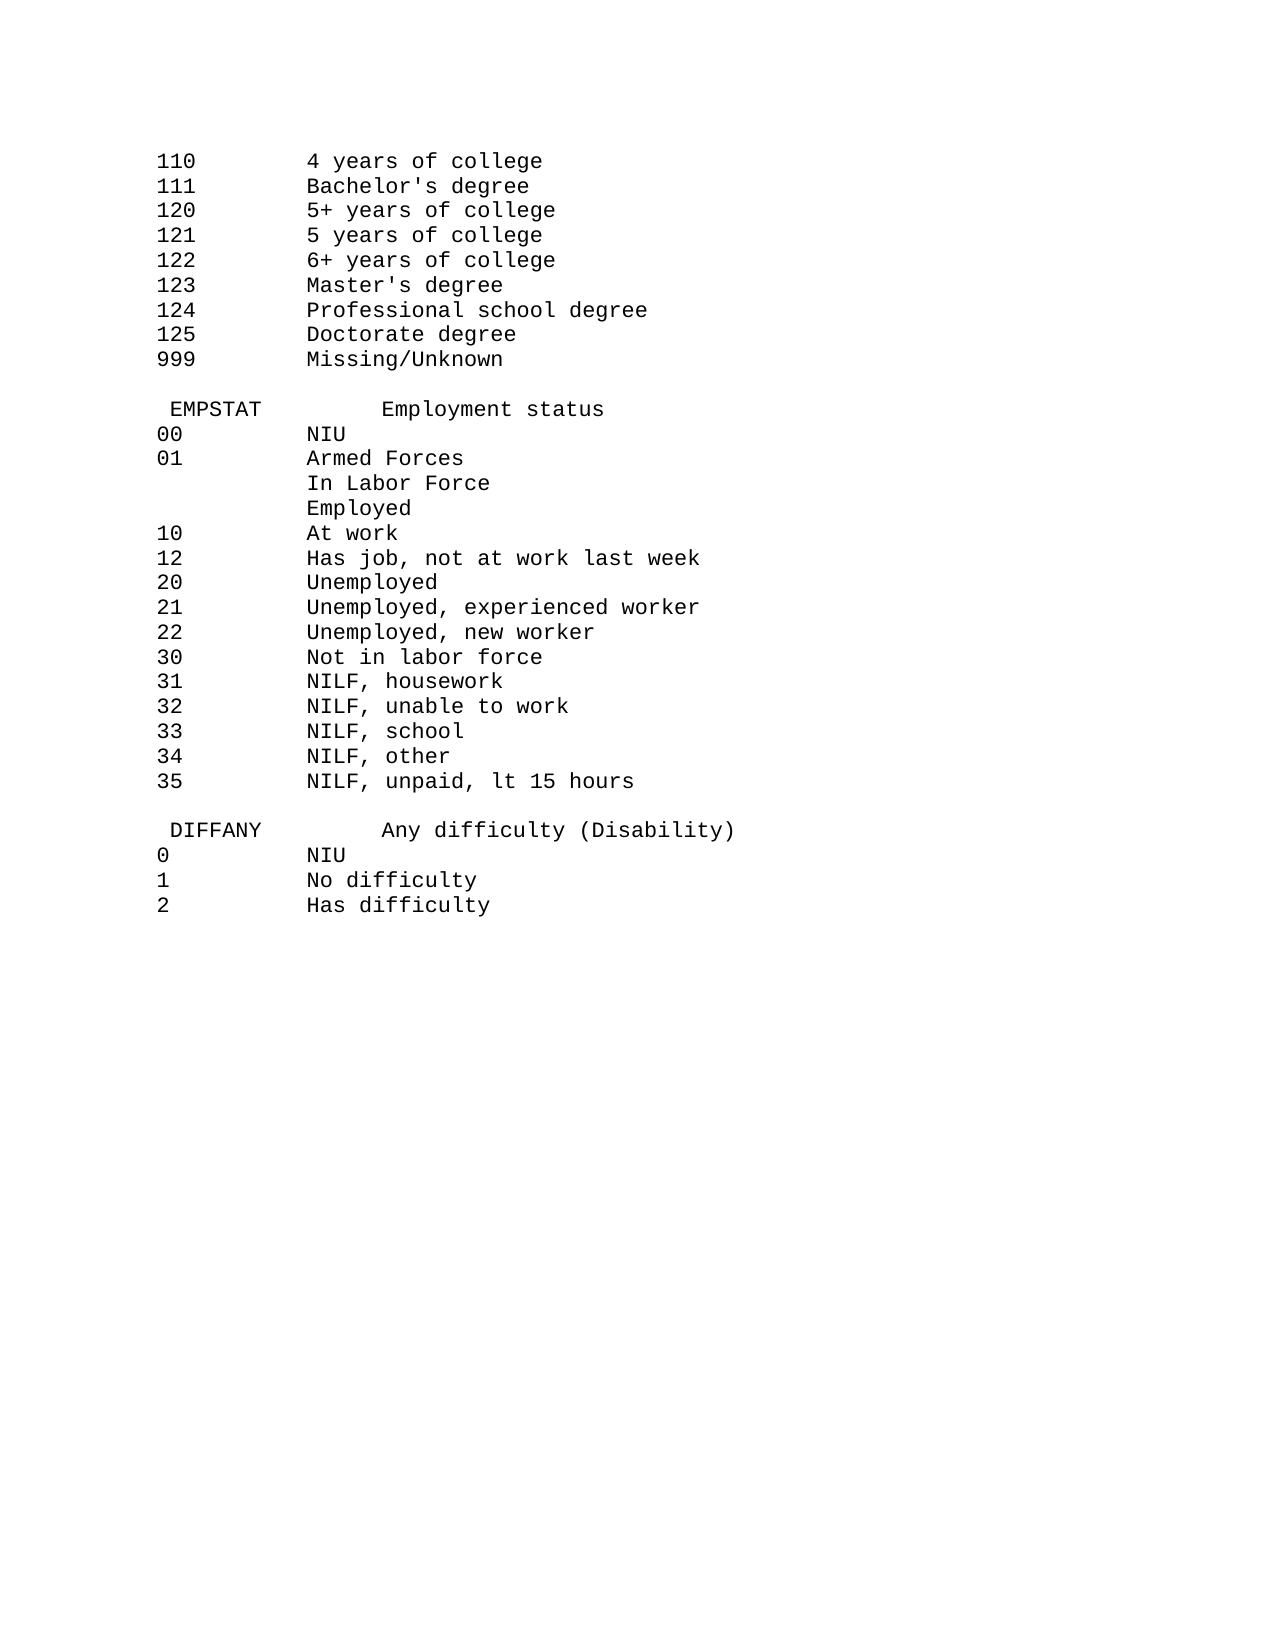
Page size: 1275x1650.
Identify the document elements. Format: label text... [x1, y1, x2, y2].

text 110 4 years of college [156, 150, 1118, 175]
text 999 Missing/Unknown [156, 348, 1118, 373]
text 120 5+ years of college [156, 199, 1118, 224]
text Employed [156, 497, 1118, 522]
text 21 Unemployed, experienced worker [156, 596, 1118, 621]
text 121 5 years of college [156, 224, 1118, 249]
text 35 NILF, unpaid, lt 15 hours [156, 770, 1118, 794]
text 12 Has job, not at work last week [156, 547, 1118, 571]
text 0 NIU [156, 844, 1118, 869]
text 22 Unemployed, new worker [156, 621, 1118, 646]
text 10 At work [156, 522, 1118, 547]
text 122 6+ years of college [156, 249, 1118, 274]
text EMPSTAT Employment status [156, 398, 1118, 423]
text In Labor Force [156, 472, 1118, 497]
text DIFFANY Any difficulty (Disability) [156, 819, 1118, 844]
text 125 Doctorate degree [156, 323, 1118, 348]
text 2 Has difficulty [156, 894, 1118, 918]
text 30 Not in labor force [156, 646, 1118, 671]
text 111 Bachelor's degree [156, 175, 1118, 199]
text 20 Unemployed [156, 571, 1118, 596]
text 1 No difficulty [156, 869, 1118, 894]
text 01 Armed Forces [156, 447, 1118, 472]
text 32 NILF, unable to work [156, 695, 1118, 720]
text 124 Professional school degree [156, 299, 1118, 323]
text 00 NIU [156, 423, 1118, 447]
text 34 NILF, other [156, 745, 1118, 770]
text 123 Master's degree [156, 274, 1118, 299]
text 33 NILF, school [156, 720, 1118, 745]
text 31 NILF, housework [156, 671, 1118, 695]
